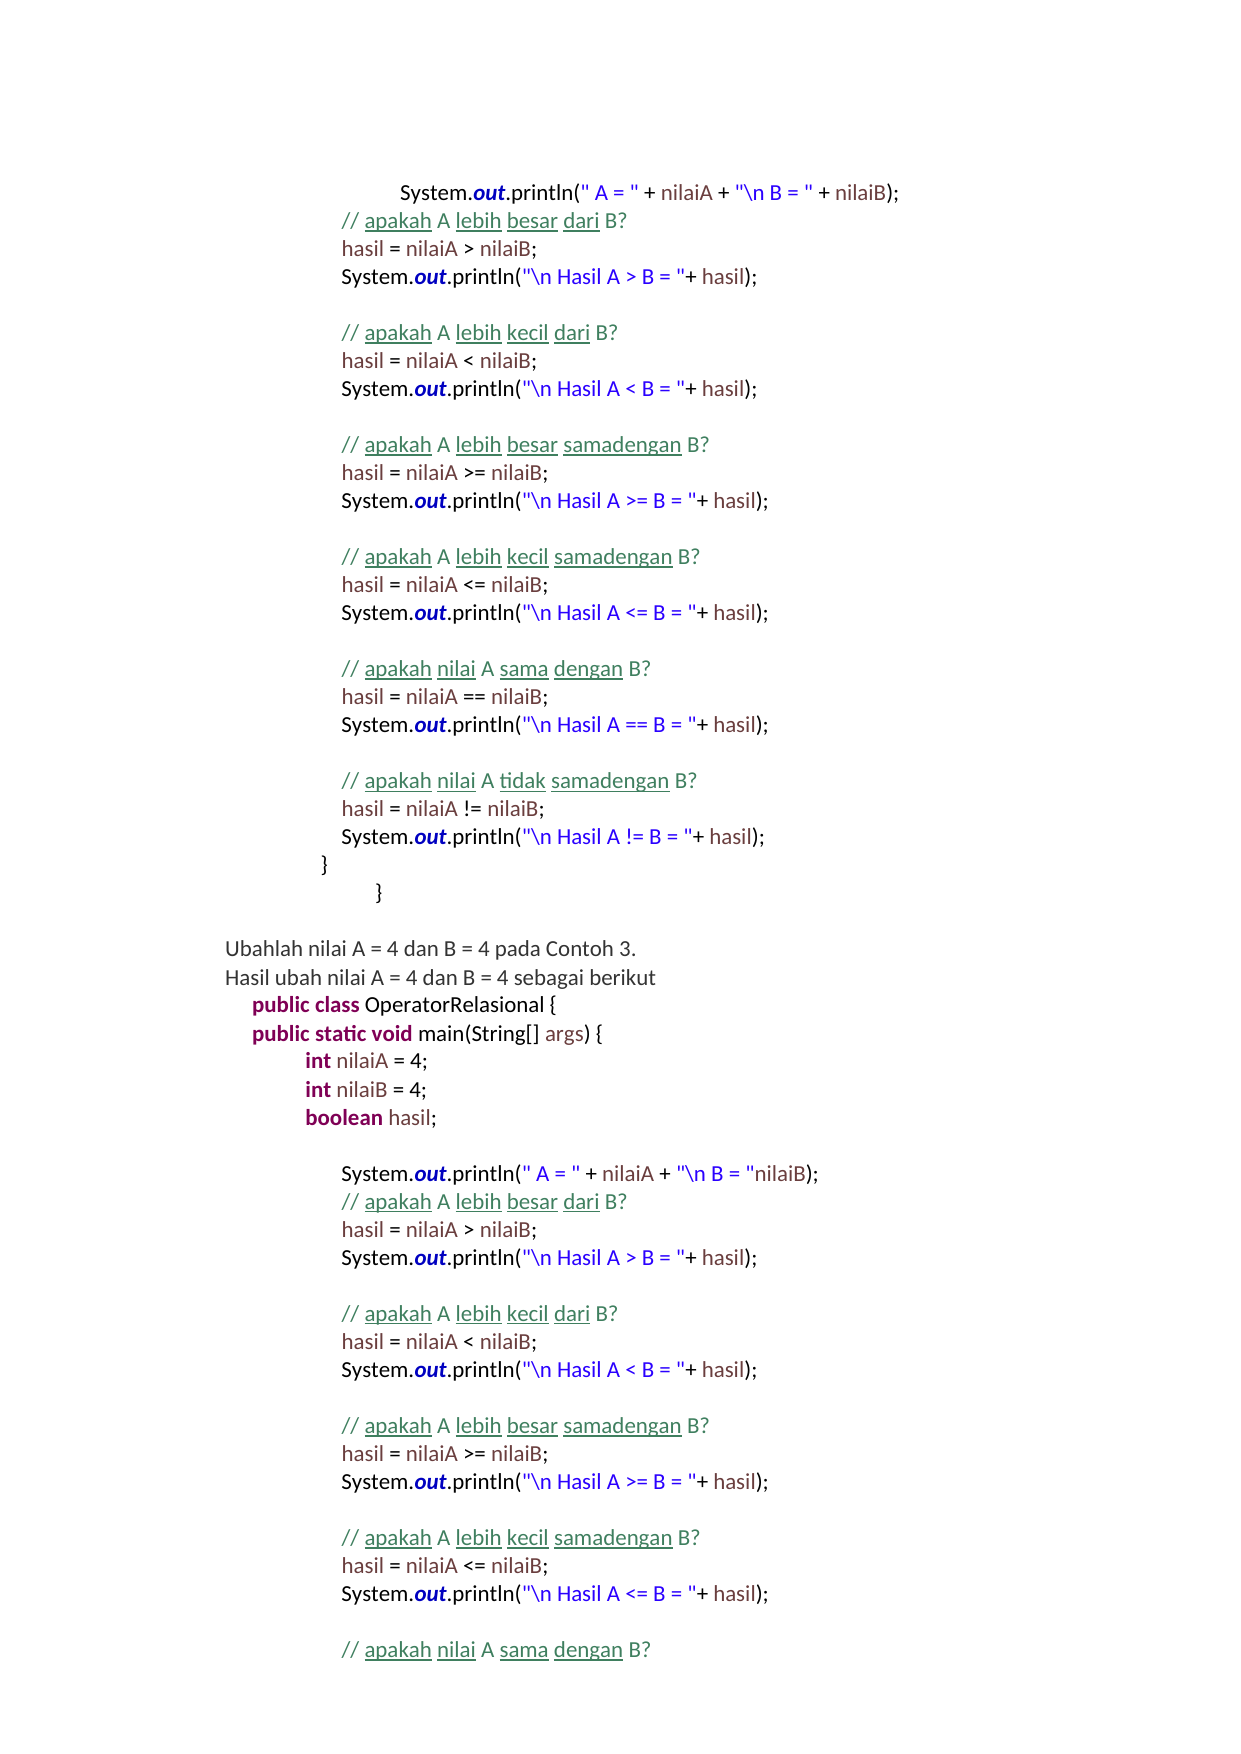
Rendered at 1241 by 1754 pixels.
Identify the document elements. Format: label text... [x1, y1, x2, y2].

text hasil = nilaiA < nilaiB; [150, 346, 1090, 374]
text // apakah nilai A sama dengan B? [150, 1635, 1090, 1663]
text int nilaiA = 4; [150, 1047, 1090, 1075]
text System.out.println("\n Hasil A == B = "+ hasil); [150, 710, 1090, 738]
text System.out.println("\n Hasil A > B = "+ hasil); [150, 1243, 1090, 1271]
text // apakah nilai A tidak samadengan B? [150, 766, 1090, 794]
text // apakah A lebih kecil dari B? [150, 1299, 1090, 1327]
list Ubahlah nilai A = 4 dan B = 4 pada Contoh 3. [225, 934, 1090, 963]
text hasil = nilaiA == nilaiB; [150, 682, 1090, 710]
text // apakah A lebih kecil samadengan B? [150, 1523, 1090, 1551]
text public static void main(String[] args) { [172, 1019, 1090, 1047]
text System.out.println("\n Hasil A < B = "+ hasil); [150, 1355, 1090, 1383]
text System.out.println("\n Hasil A >= B = "+ hasil); [150, 486, 1090, 514]
text System.out.println(" A = " + nilaiA + "\n B = " + nilaiB); [400, 178, 1090, 206]
text hasil = nilaiA <= nilaiB; [150, 1551, 1090, 1579]
list Hasil ubah nilai A = 4 dan B = 4 sebagai berikut [225, 963, 1090, 991]
text boolean hasil; [150, 1103, 1090, 1131]
text System.out.println("\n Hasil A != B = "+ hasil); [150, 822, 1090, 851]
text int nilaiB = 4; [150, 1075, 1090, 1103]
text System.out.println("\n Hasil A <= B = "+ hasil); [150, 598, 1090, 626]
text } [150, 851, 1090, 878]
text hasil = nilaiA <= nilaiB; [150, 570, 1090, 598]
text hasil = nilaiA < nilaiB; [150, 1327, 1090, 1355]
text System.out.println("\n Hasil A <= B = "+ hasil); [150, 1579, 1090, 1607]
text // apakah nilai A sama dengan B? [150, 654, 1090, 682]
text hasil = nilaiA >= nilaiB; [150, 458, 1090, 486]
text // apakah A lebih besar samadengan B? [150, 430, 1090, 458]
text hasil = nilaiA > nilaiB; [150, 1215, 1090, 1243]
text hasil = nilaiA != nilaiB; [150, 794, 1090, 822]
text hasil = nilaiA > nilaiB; [150, 234, 1090, 262]
text // apakah A lebih kecil dari B? [150, 318, 1090, 346]
text // apakah A lebih besar samadengan B? [150, 1411, 1090, 1439]
list } [225, 878, 1090, 907]
text System.out.println("\n Hasil A > B = "+ hasil); [150, 262, 1090, 290]
text System.out.println(" A = " + nilaiA + "\n B = "nilaiB); [150, 1159, 1090, 1187]
text System.out.println("\n Hasil A >= B = "+ hasil); [150, 1467, 1090, 1495]
text System.out.println("\n Hasil A < B = "+ hasil); [150, 374, 1090, 402]
text hasil = nilaiA >= nilaiB; [150, 1439, 1090, 1467]
text // apakah A lebih besar dari B? [150, 1187, 1090, 1215]
list public class OperatorRelasional { [247, 991, 1090, 1019]
text // apakah A lebih kecil samadengan B? [150, 542, 1090, 570]
text // apakah A lebih besar dari B? [150, 206, 1090, 234]
